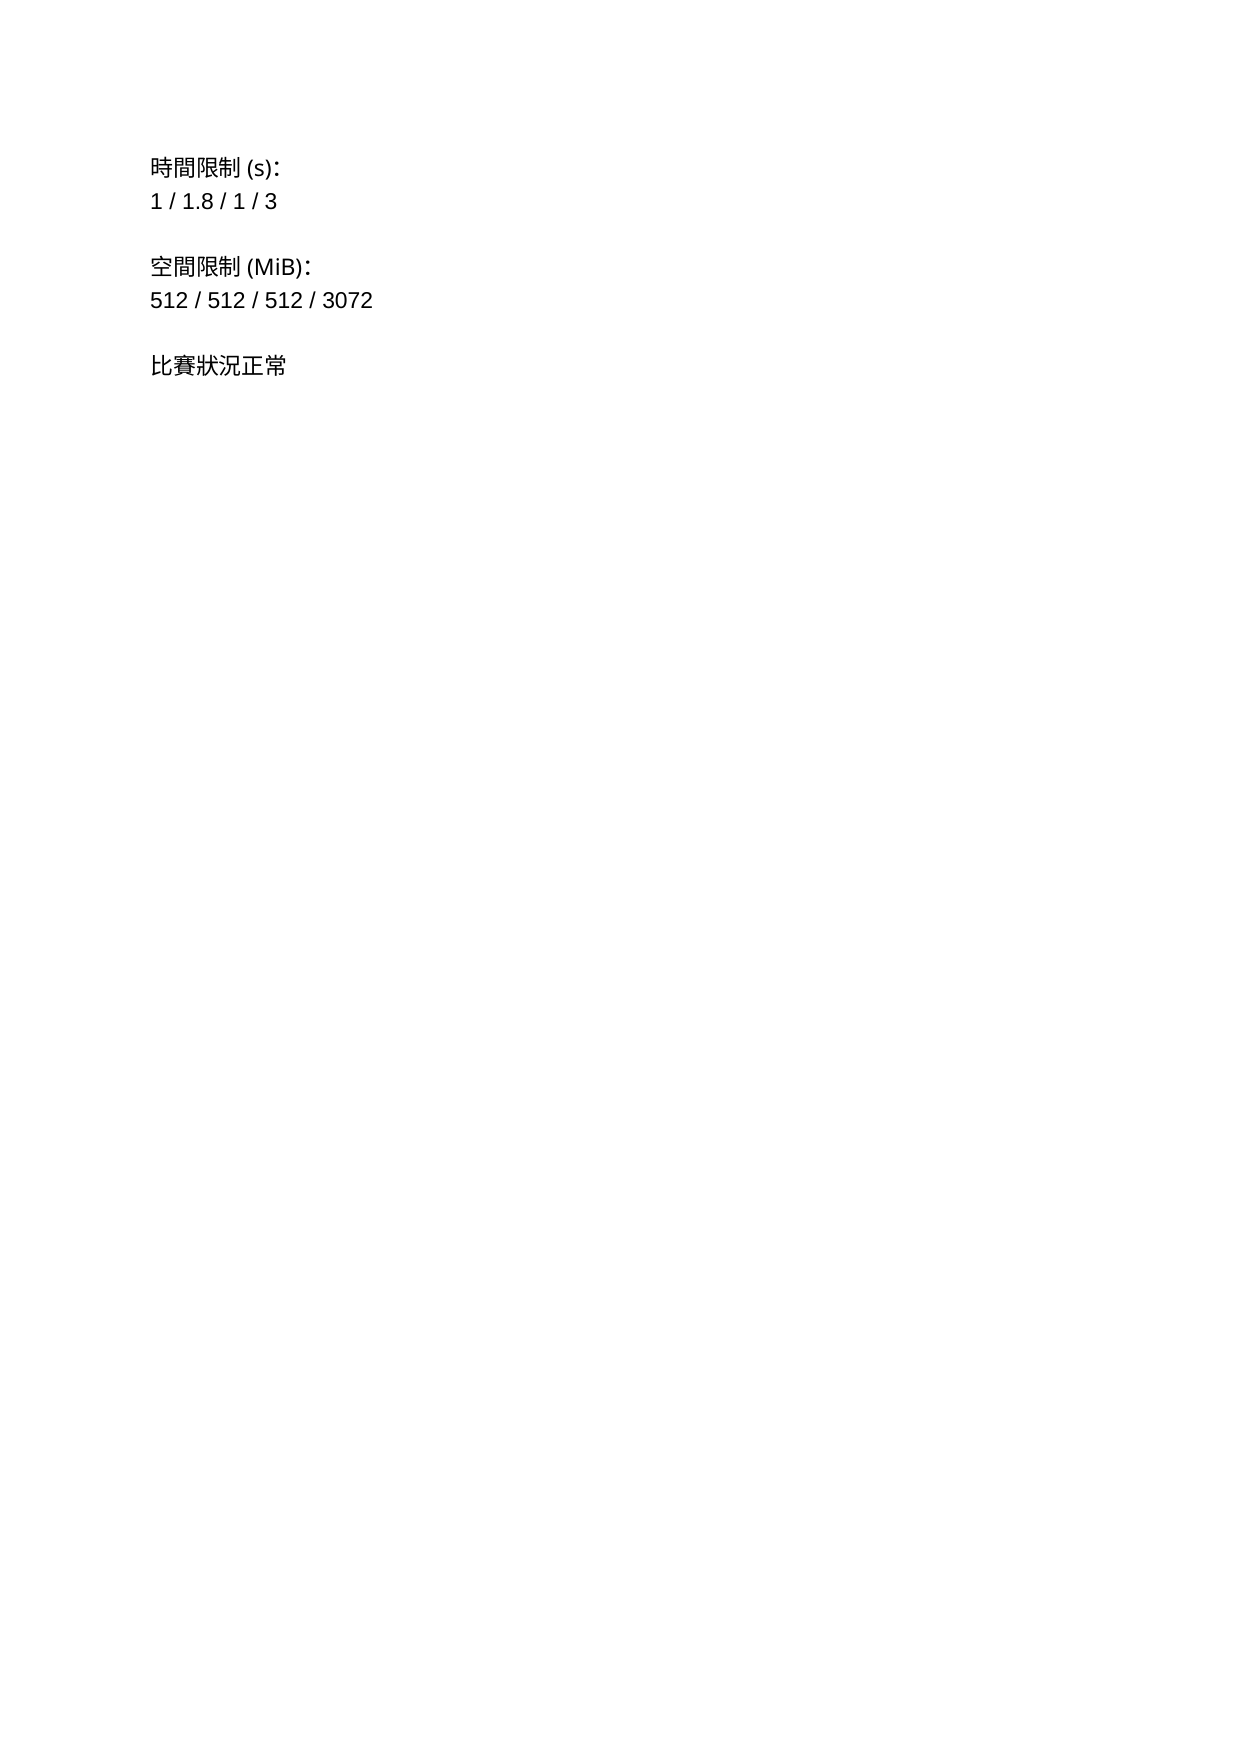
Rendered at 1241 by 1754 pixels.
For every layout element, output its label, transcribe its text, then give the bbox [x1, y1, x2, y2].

text 空間限制 (MiB)： [150, 249, 1090, 282]
text 512 / 512 / 512 / 3072 [150, 287, 1090, 313]
text 比賽狀況正常 [150, 347, 1090, 381]
text 時間限制 (s)： [150, 150, 1090, 183]
text 1 / 1.8 / 1 / 3 [150, 188, 1090, 215]
